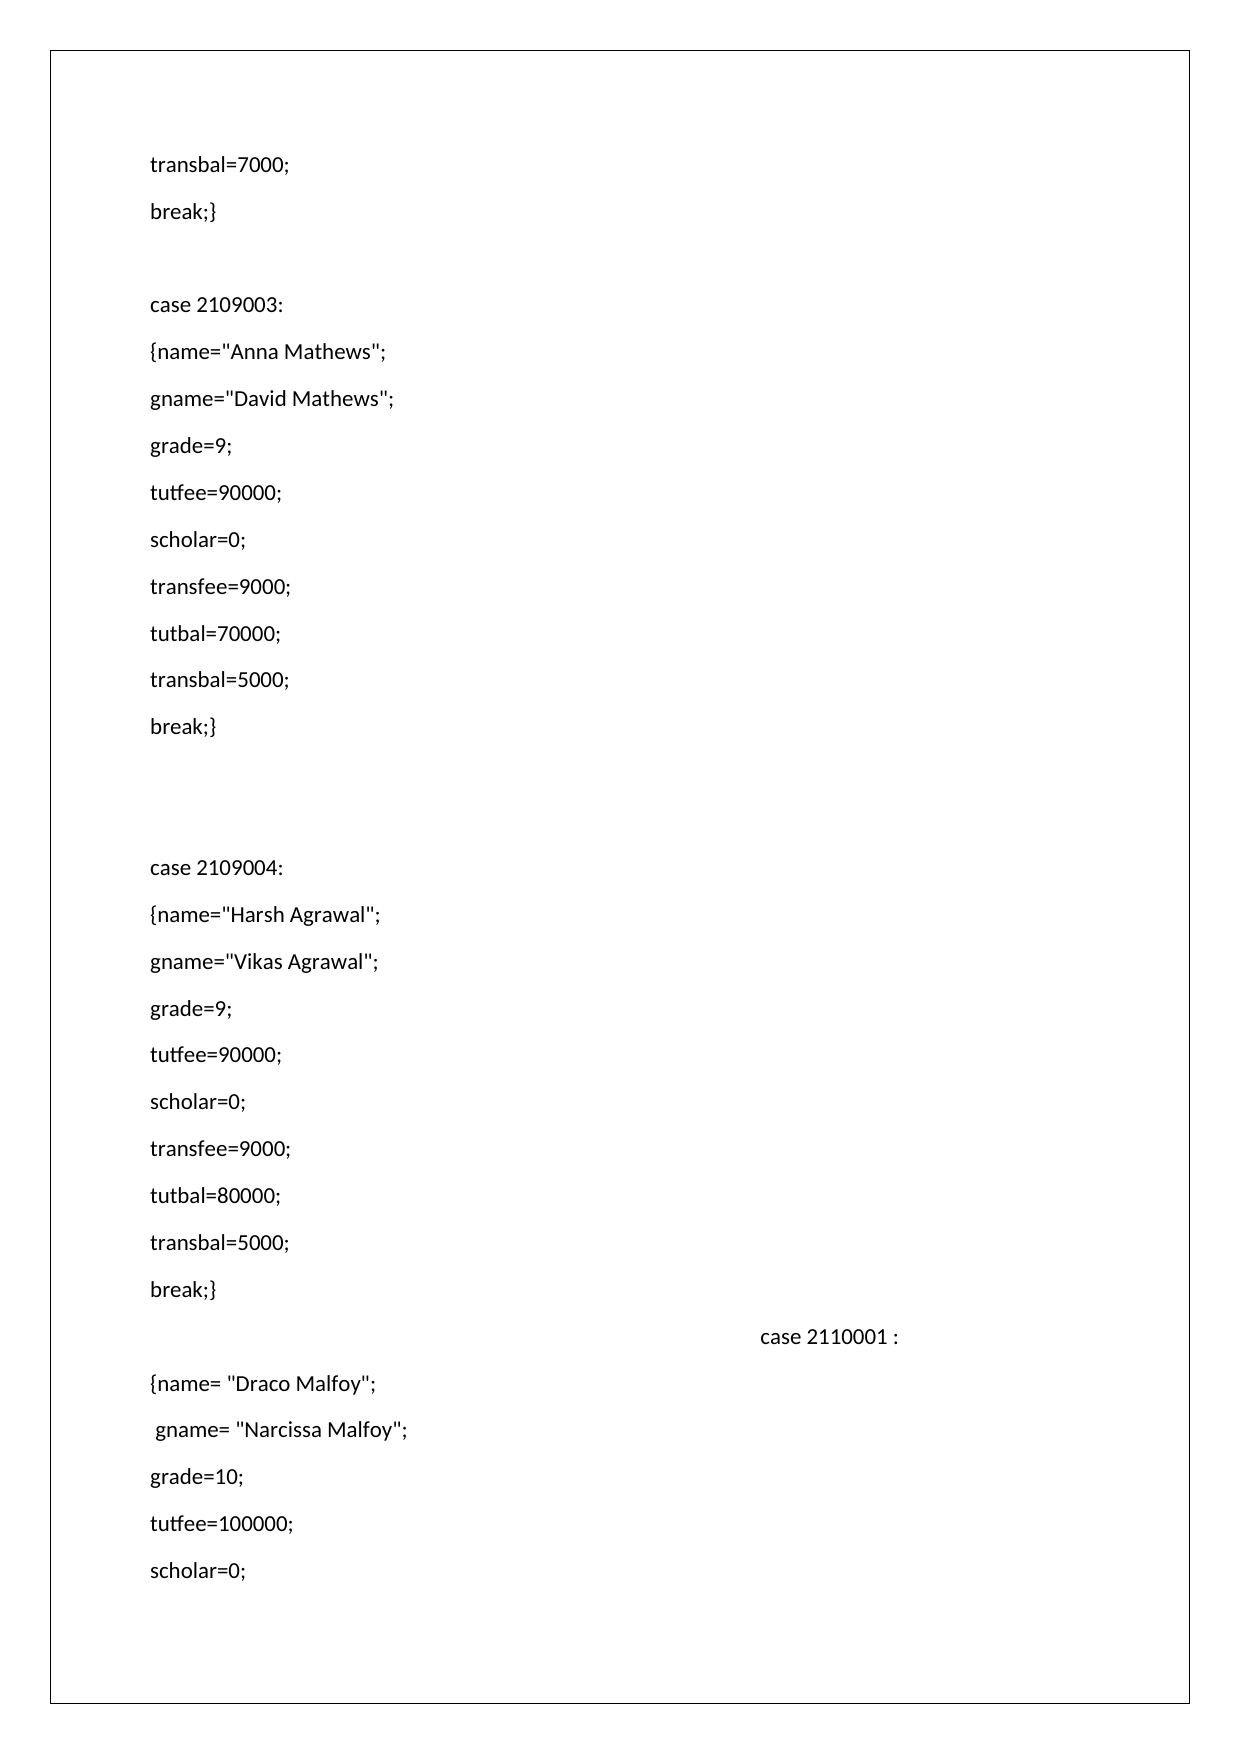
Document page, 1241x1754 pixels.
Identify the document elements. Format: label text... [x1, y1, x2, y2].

text transbal=5000; [150, 1228, 1090, 1256]
text transfee=9000; [150, 1134, 1090, 1162]
text transbal=5000; [150, 666, 1090, 694]
text break;} [150, 1275, 1090, 1303]
text gname="Vikas Agrawal"; [150, 947, 1090, 975]
text gname= "Narcissa Malfoy"; [150, 1416, 1090, 1444]
text case 2109004: [150, 853, 1090, 881]
text break;} [150, 712, 1090, 741]
text {name= "Draco Malfoy"; [150, 1369, 1090, 1397]
text {name="Anna Mathews"; [150, 337, 1090, 366]
text tutfee=100000; [150, 1509, 1090, 1537]
text gname="David Mathews"; [150, 384, 1090, 412]
text transfee=9000; [150, 572, 1090, 600]
text scholar=0; [150, 1556, 1090, 1584]
text scholar=0; [150, 1087, 1090, 1116]
text grade=10; [150, 1462, 1090, 1491]
text {name="Harsh Agrawal"; [150, 900, 1090, 928]
text case 2109003: [150, 291, 1090, 319]
text break;} [150, 197, 1090, 225]
text tutfee=90000; [150, 478, 1090, 506]
text transbal=7000; [150, 150, 1090, 178]
text grade=9; [150, 994, 1090, 1022]
text tutfee=90000; [150, 1041, 1090, 1069]
text case 2110001 : [150, 1322, 1090, 1350]
text scholar=0; [150, 525, 1090, 553]
text tutbal=70000; [150, 619, 1090, 647]
text grade=9; [150, 431, 1090, 459]
text tutbal=80000; [150, 1181, 1090, 1209]
